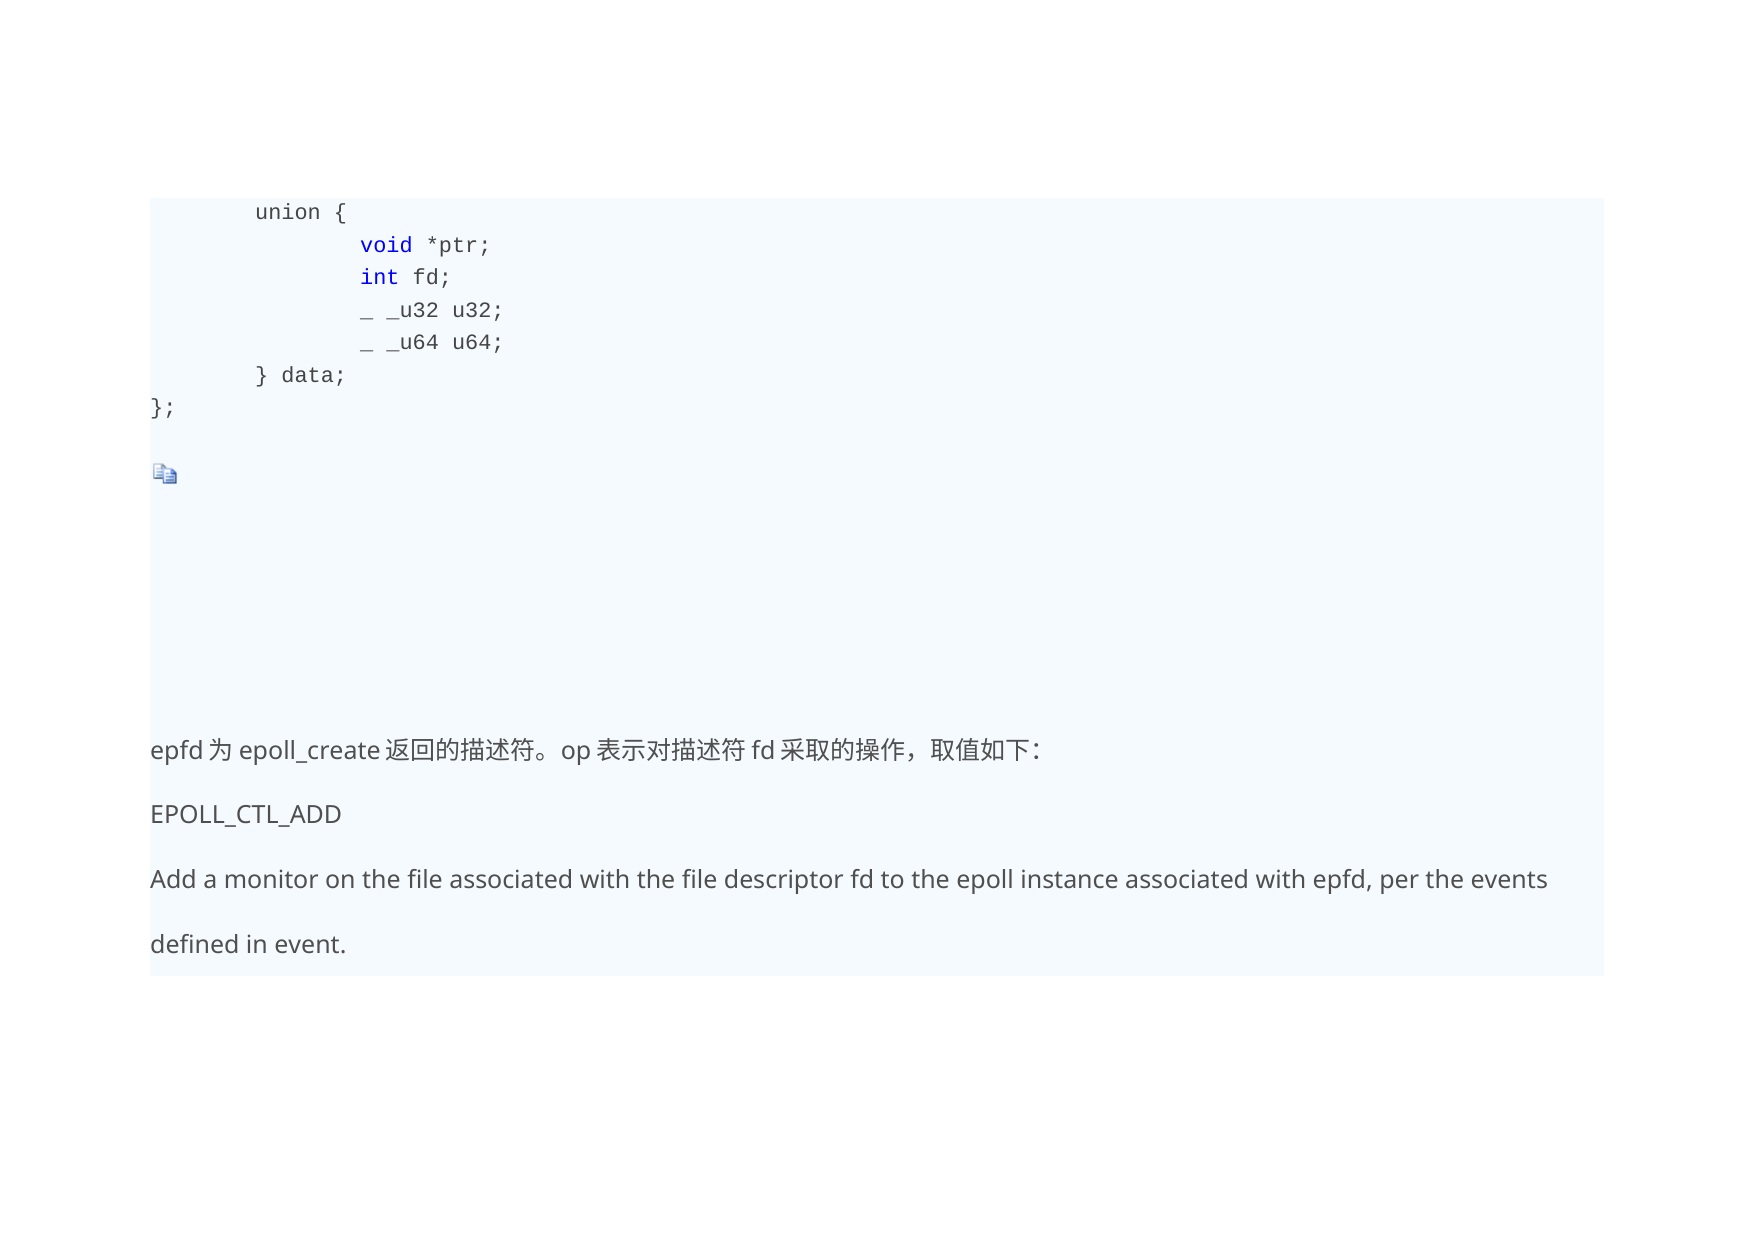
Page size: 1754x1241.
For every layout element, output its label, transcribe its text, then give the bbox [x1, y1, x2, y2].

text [150, 198, 1604, 458]
picture [150, 457, 182, 489]
text epfd为epoll_create返回的描述符。op表示对描述符fd采取的操作，取值如下： EPOLL_CTL_ADD Add a monitor on the file associated with the file descriptor fd to the epoll instance associated with epfd, per the events defined in event. [150, 716, 1604, 976]
